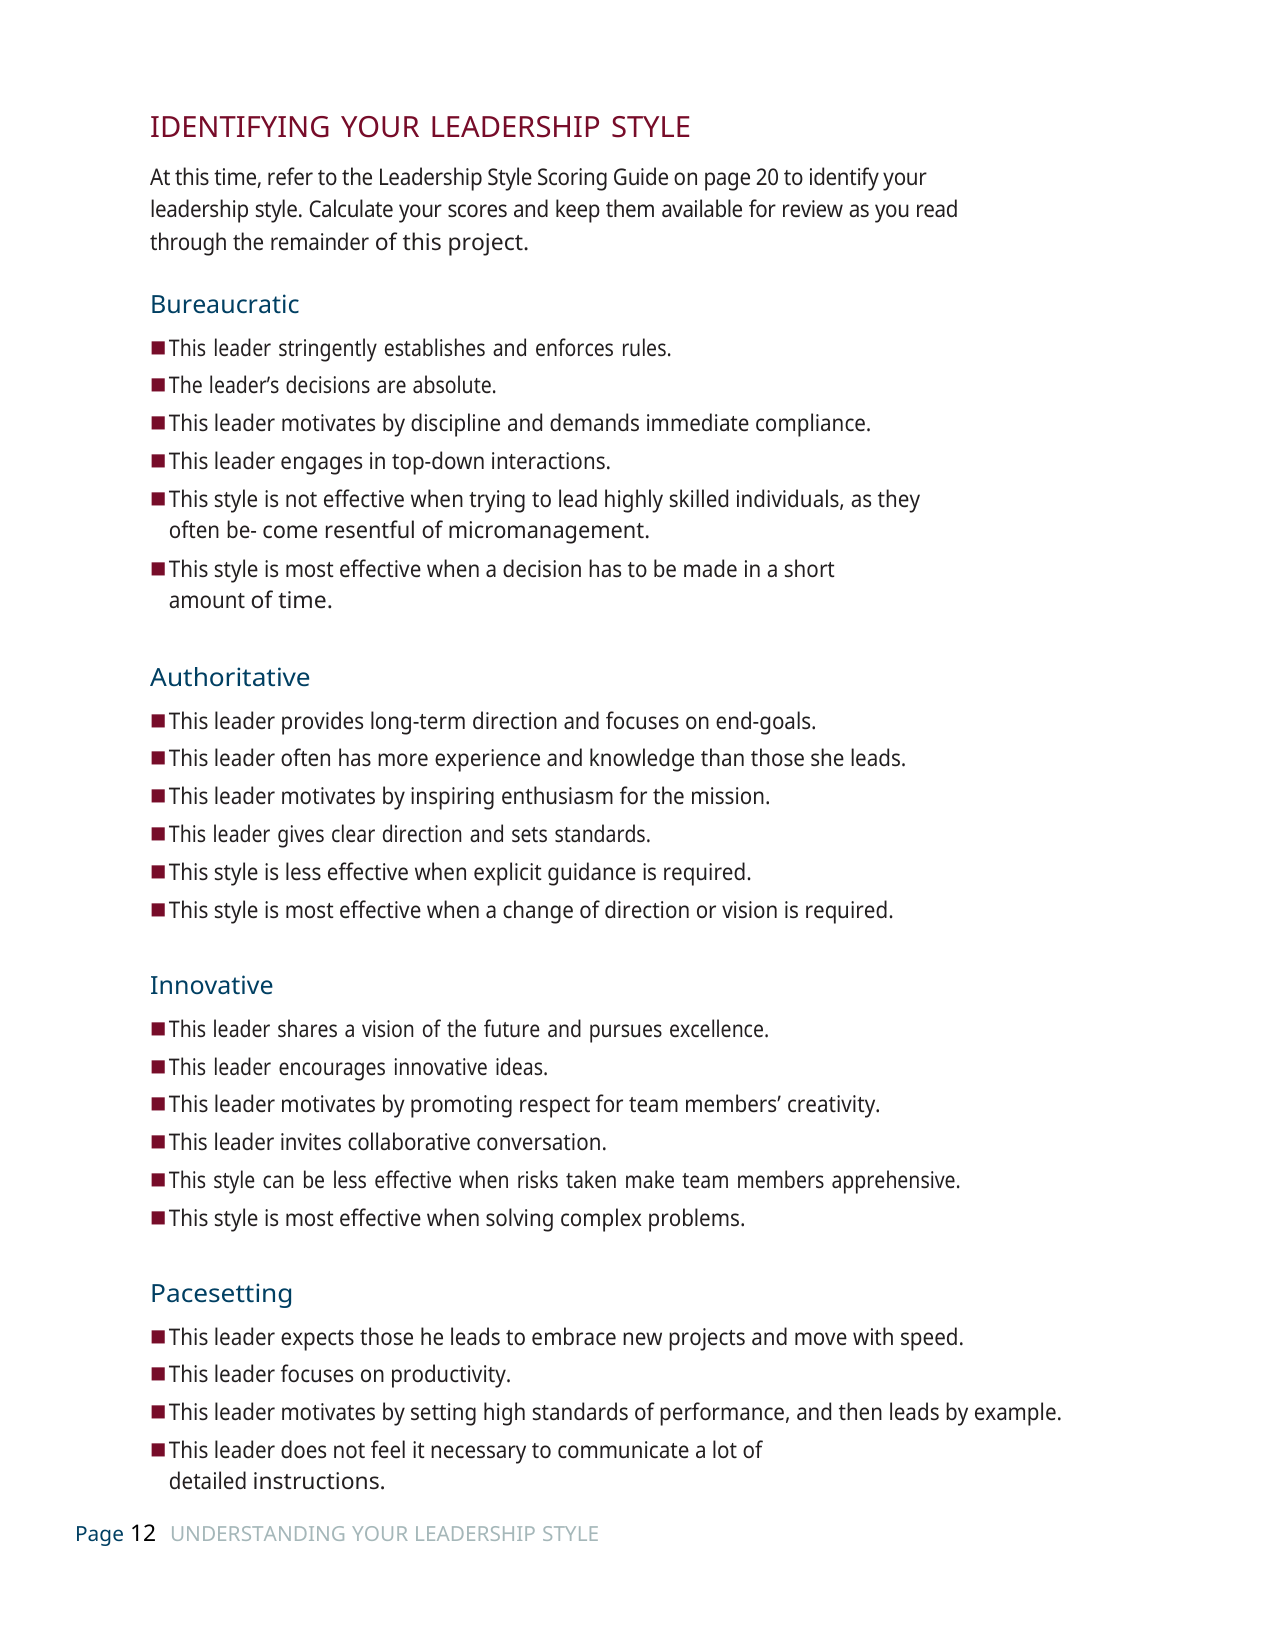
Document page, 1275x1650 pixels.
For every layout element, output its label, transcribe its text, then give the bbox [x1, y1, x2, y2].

subtitle IDENTIFYING YOUR LEADERSHIP STYLE [150, 106, 1275, 146]
list This style is not effective when trying to lead highly skilled individuals, as they often be- come resentful of micromanagement. [150, 482, 964, 545]
subtitle Authoritative [150, 659, 1275, 693]
list This leader gives clear direction and sets standards. [150, 817, 1275, 849]
list This leader stringently establishes and enforces rules. [150, 331, 1275, 363]
list This leader does not feel it necessary to communicate a lot of detailed instructions. [150, 1433, 806, 1497]
subtitle Innovative [150, 967, 1275, 1001]
list This style is most effective when solving complex problems. [150, 1201, 1275, 1233]
list This leader invites collaborative conversation. [150, 1125, 1275, 1157]
list This leader motivates by discipline and demands immediate compliance. [150, 406, 1275, 438]
list This leader often has more experience and knowledge than those she leads. [150, 742, 1275, 774]
text At this time, refer to the Leadership Style Scoring Guide on page 20 to identify your leadership style. Calculate your scores and keep them available for review as you read through the remainder of this project. [150, 161, 1009, 257]
subtitle Bureaucratic [150, 286, 1275, 320]
list This leader motivates by inspiring enthusiasm for the mission. [150, 779, 1275, 812]
list This leader expects those he leads to embrace new projects and move with speed. [150, 1320, 1275, 1352]
list This leader focuses on productivity. [150, 1358, 1275, 1390]
list This style is most effective when a change of direction or vision is required. [150, 893, 1275, 925]
subtitle Pacesetting [150, 1275, 1275, 1309]
list This leader motivates by setting high standards of performance, and then leads by example. [150, 1395, 1275, 1427]
list This leader provides long-term direction and focuses on end-goals. [150, 704, 1275, 736]
list This style can be less effective when risks taken make team members apprehensive. [150, 1163, 1275, 1195]
list The leader’s decisions are absolute. [150, 368, 1275, 401]
list This leader shares a vision of the future and pursues excellence. [150, 1012, 1275, 1044]
list This leader encourages innovative ideas. [150, 1049, 1275, 1082]
list This style is most effective when a decision has to be made in a short amount of time. [150, 552, 874, 616]
list This leader motivates by promoting respect for team members’ creativity. [150, 1087, 1275, 1119]
list This leader engages in top-down interactions. [150, 444, 1275, 476]
list This style is less effective when explicit guidance is required. [150, 855, 1275, 887]
